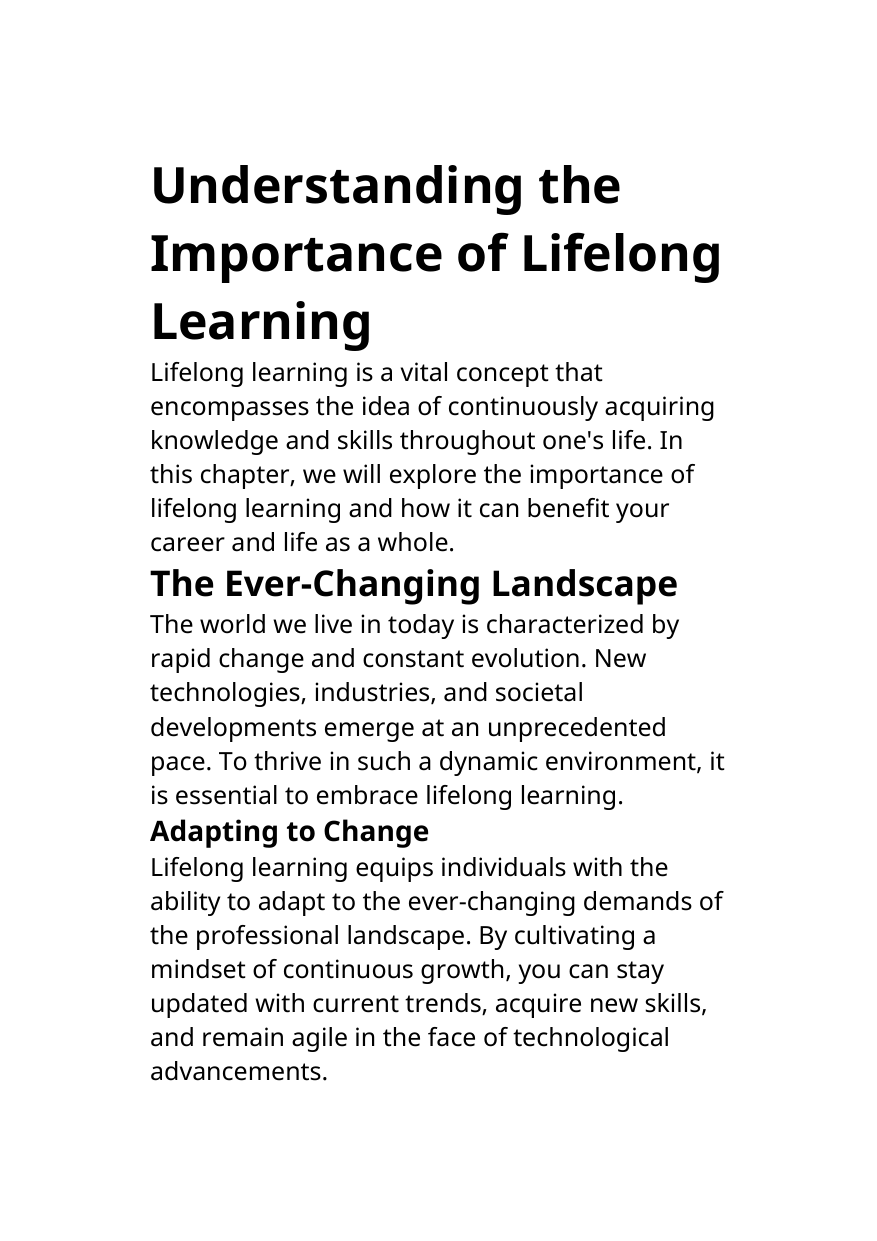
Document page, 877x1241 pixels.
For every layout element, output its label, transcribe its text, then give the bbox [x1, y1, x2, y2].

text The world we live in today is characterized by rapid change and constant evolution. New technologies, industries, and societal developments emerge at an unprecedented pace. To thrive in such a dynamic environment, it is essential to embrace lifelong learning. [150, 607, 727, 811]
text Lifelong learning is a vital concept that encompasses the idea of continuously acquiring knowledge and skills throughout one's life. In this chapter, we will explore the importance of lifelong learning and how it can benefit your career and life as a whole. [150, 354, 727, 559]
text Lifelong learning equips individuals with the ability to adapt to the ever-changing demands of the professional landscape. By cultivating a mindset of continuous growth, you can stay updated with current trends, acquire new skills, and remain agile in the face of technological advancements. [150, 850, 727, 1088]
subtitle Understanding the Importance of Lifelong Learning [150, 150, 727, 354]
subtitle The Ever-Changing Landscape [150, 559, 727, 607]
subtitle Adapting to Change [150, 811, 727, 850]
